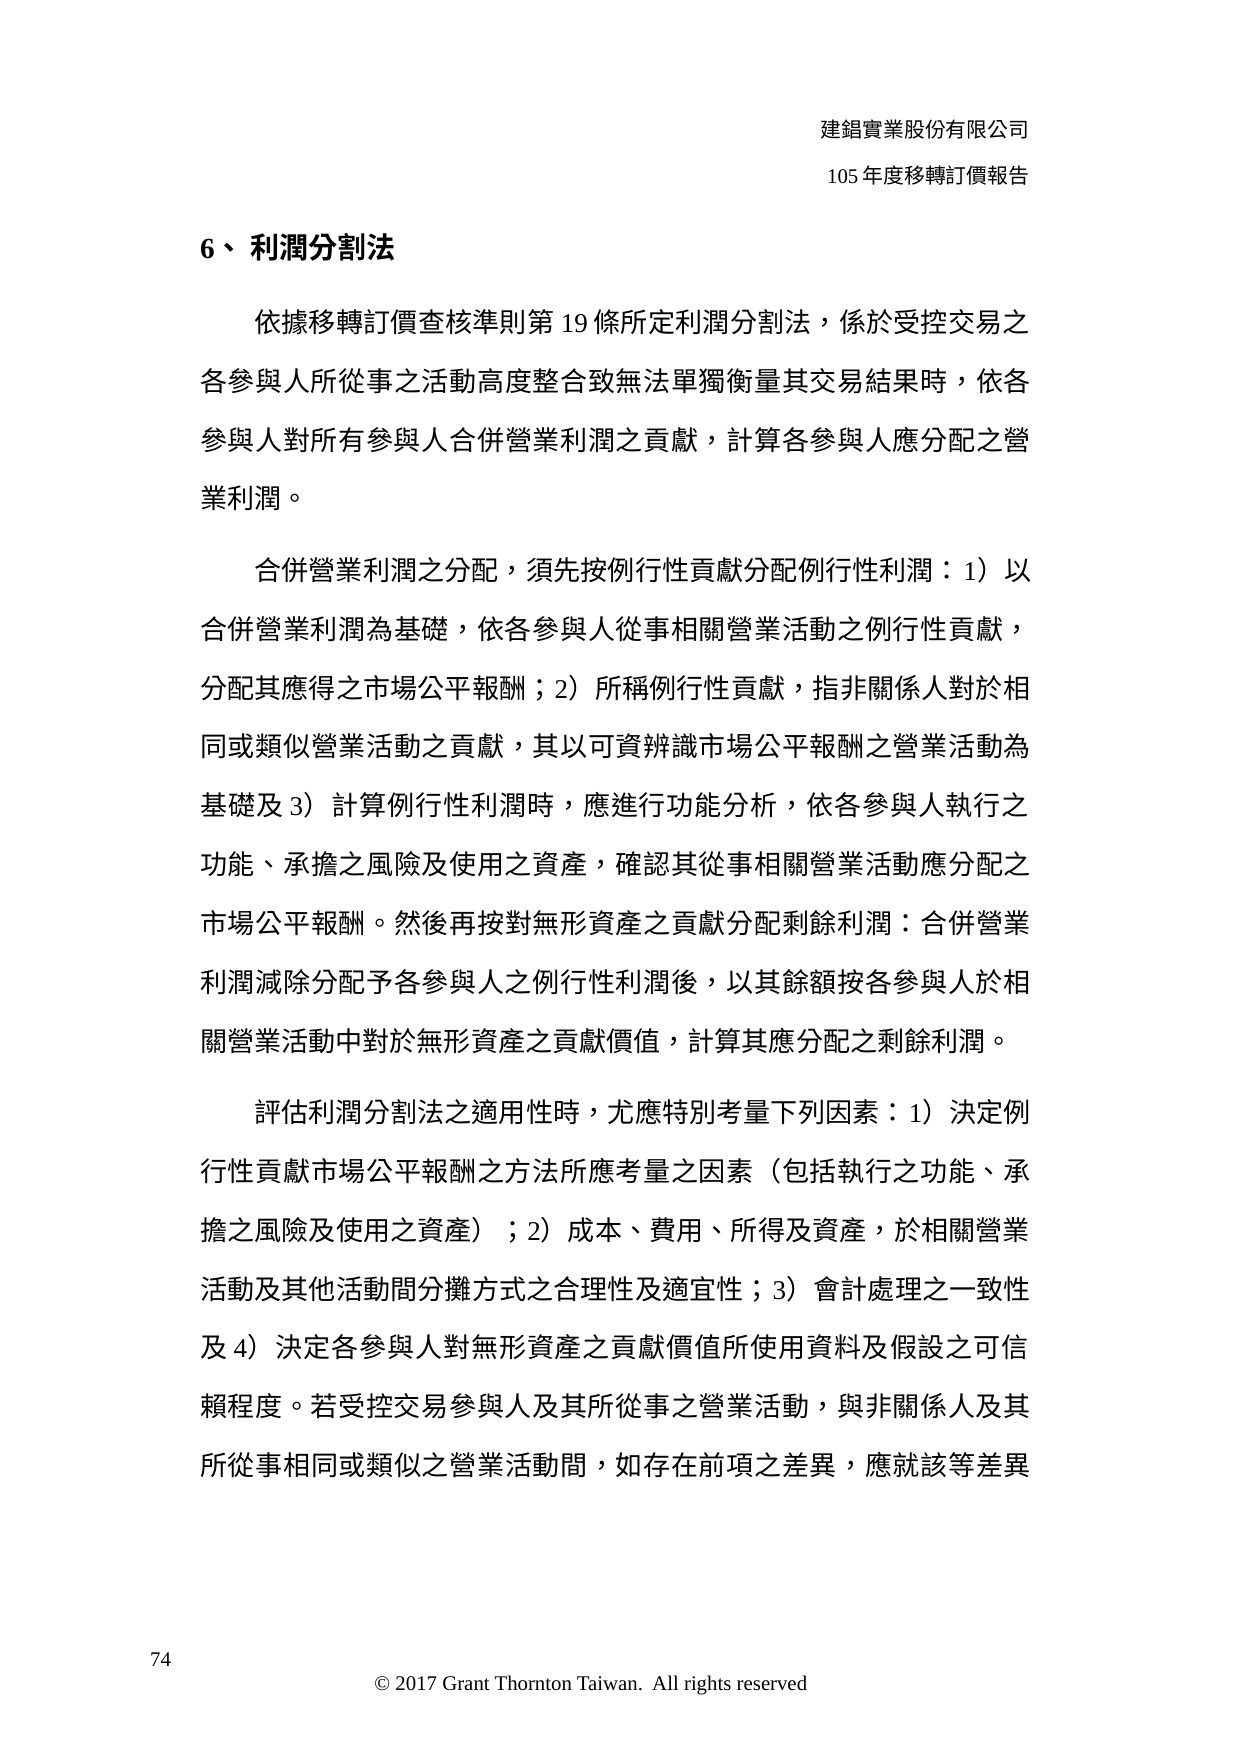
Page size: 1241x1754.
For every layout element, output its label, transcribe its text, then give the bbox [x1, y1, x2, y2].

text 依據移轉訂價查核準則第19條所定利潤分割法，係於受控交易之各參與人所從事之活動高度整合致無法單獨衡量其交易結果時，依各參與人對所有參與人合併營業利潤之貢獻，計算各參與人應分配之營業利潤。 [200, 301, 1031, 517]
list 利潤分割法 [200, 225, 1031, 267]
text 合併營業利潤之分配，須先按例行性貢獻分配例行性利潤：1）以合併營業利潤為基礎，依各參與人從事相關營業活動之例行性貢獻，分配其應得之市場公平報酬；2）所稱例行性貢獻，指非關係人對於相同或類似營業活動之貢獻，其以可資辨識市場公平報酬之營業活動為基礎及3）計算例行性利潤時，應進行功能分析，依各參與人執行之功能、承擔之風險及使用之資產，確認其從事相關營業活動應分配之市場公平報酬。然後再按對無形資產之貢獻分配剩餘利潤：合併營業利潤減除分配予各參與人之例行性利潤後，以其餘額按各參與人於相關營業活動中對於無形資產之貢獻價值，計算其應分配之剩餘利潤。 [200, 549, 1031, 1059]
